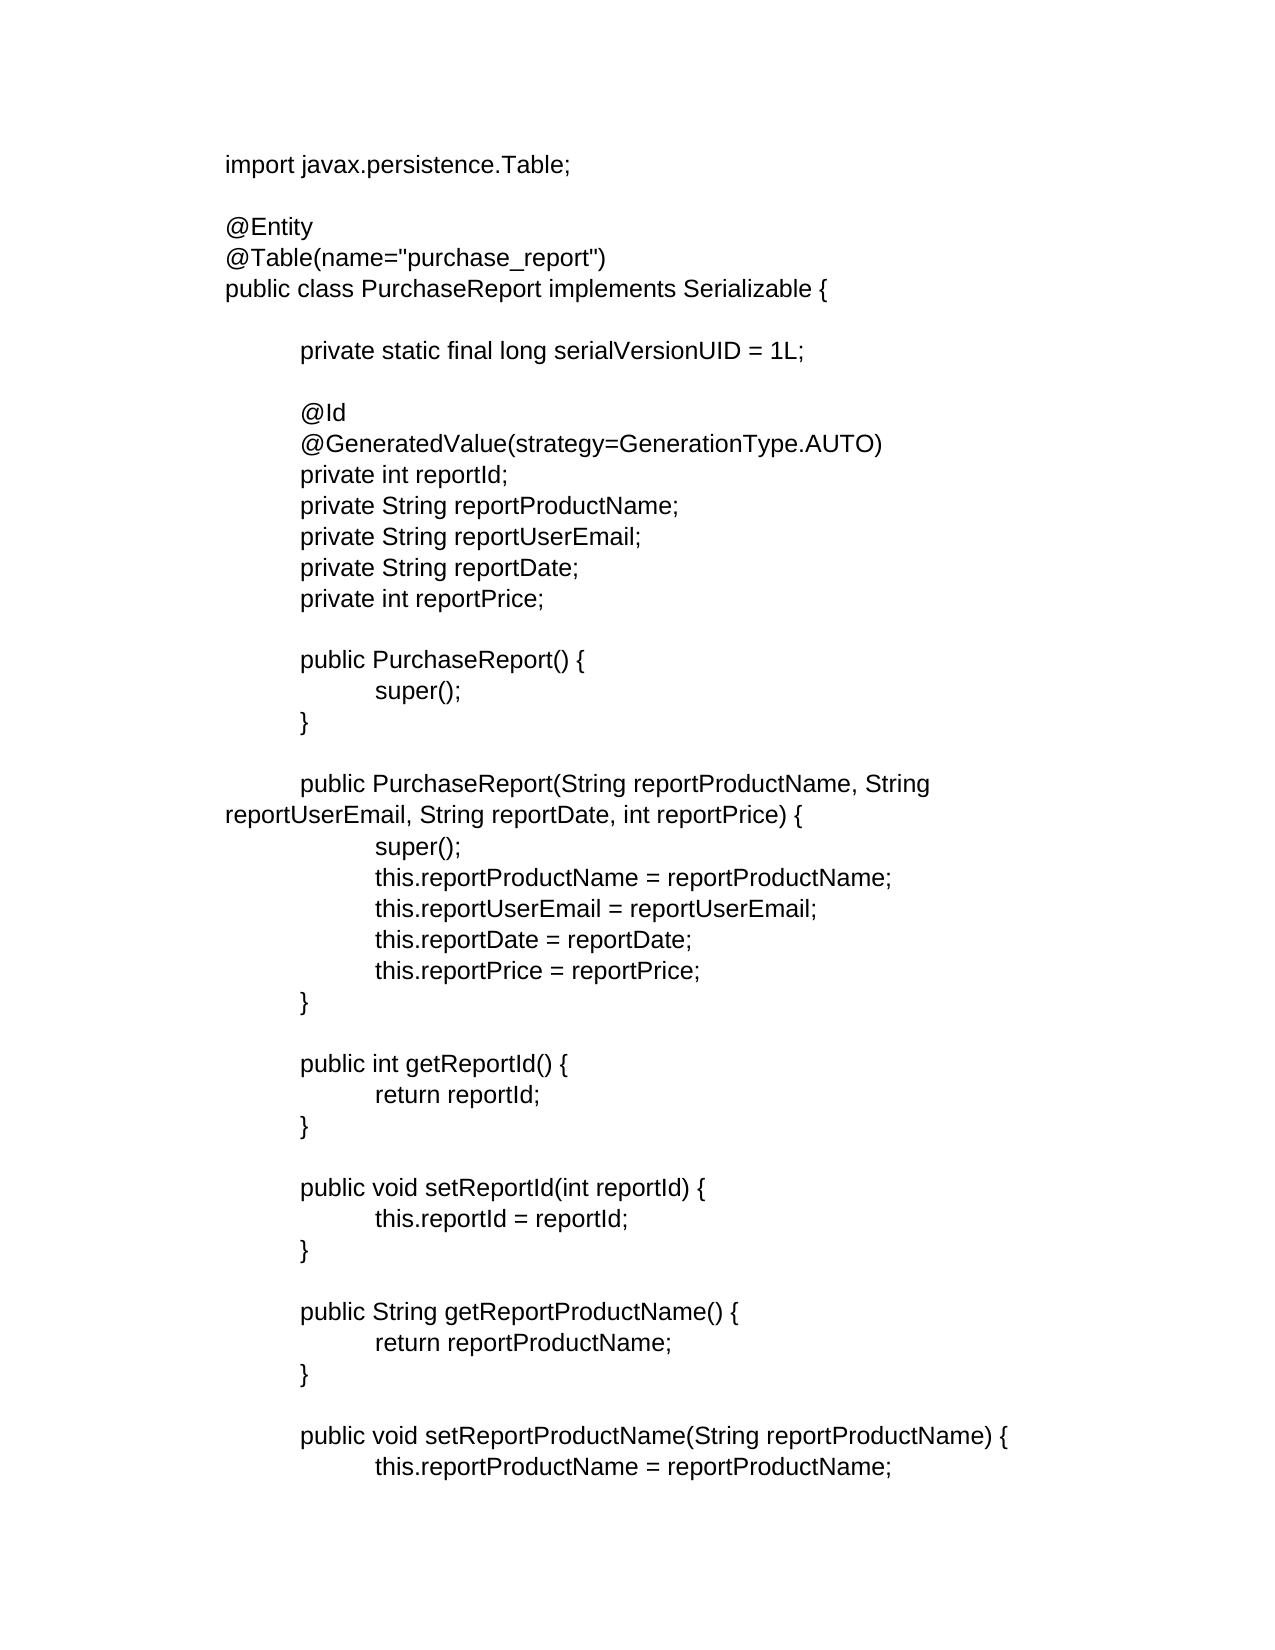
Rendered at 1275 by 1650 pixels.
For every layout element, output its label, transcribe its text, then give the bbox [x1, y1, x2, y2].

list public int getReportId() { [225, 1049, 1125, 1077]
list private static final long serialVersionUID = 1L; [225, 336, 1125, 365]
list private int reportPrice; [225, 584, 1125, 613]
list } [225, 1359, 1125, 1388]
list this.reportDate = reportDate; [225, 924, 1125, 953]
list this.reportProductName = reportProductName; [225, 1452, 1125, 1481]
list } [225, 707, 1125, 736]
list public String getReportProductName() { [225, 1297, 1125, 1326]
list public class PurchaseReport implements Serializable { [225, 274, 1125, 303]
list import javax.persistence.Table; [225, 150, 1125, 179]
list return reportProductName; [225, 1328, 1125, 1357]
list @GeneratedValue(strategy=GenerationType.AUTO) [225, 429, 1125, 457]
list public PurchaseReport() { [225, 645, 1125, 674]
list @Entity [225, 212, 1125, 241]
list private String reportDate; [225, 553, 1125, 582]
list this.reportProductName = reportProductName; [225, 862, 1125, 891]
list super(); [225, 831, 1125, 860]
list } [225, 1235, 1125, 1264]
list } [225, 1111, 1125, 1139]
list } [225, 987, 1125, 1015]
list private int reportId; [225, 460, 1125, 488]
list @Id [225, 398, 1125, 426]
list public void setReportProductName(String reportProductName) { [225, 1421, 1125, 1450]
list this.reportId = reportId; [225, 1204, 1125, 1233]
list private String reportUserEmail; [225, 522, 1125, 551]
list public void setReportId(int reportId) { [225, 1173, 1125, 1202]
list @Table(name="purchase_report") [225, 243, 1125, 272]
list this.reportUserEmail = reportUserEmail; [225, 893, 1125, 922]
list this.reportPrice = reportPrice; [225, 956, 1125, 984]
list public PurchaseReport(String reportProductName, String reportUserEmail, String reportDate, int reportPrice) { [225, 769, 1125, 829]
list return reportId; [225, 1080, 1125, 1108]
list private String reportProductName; [225, 491, 1125, 519]
list super(); [225, 676, 1125, 705]
